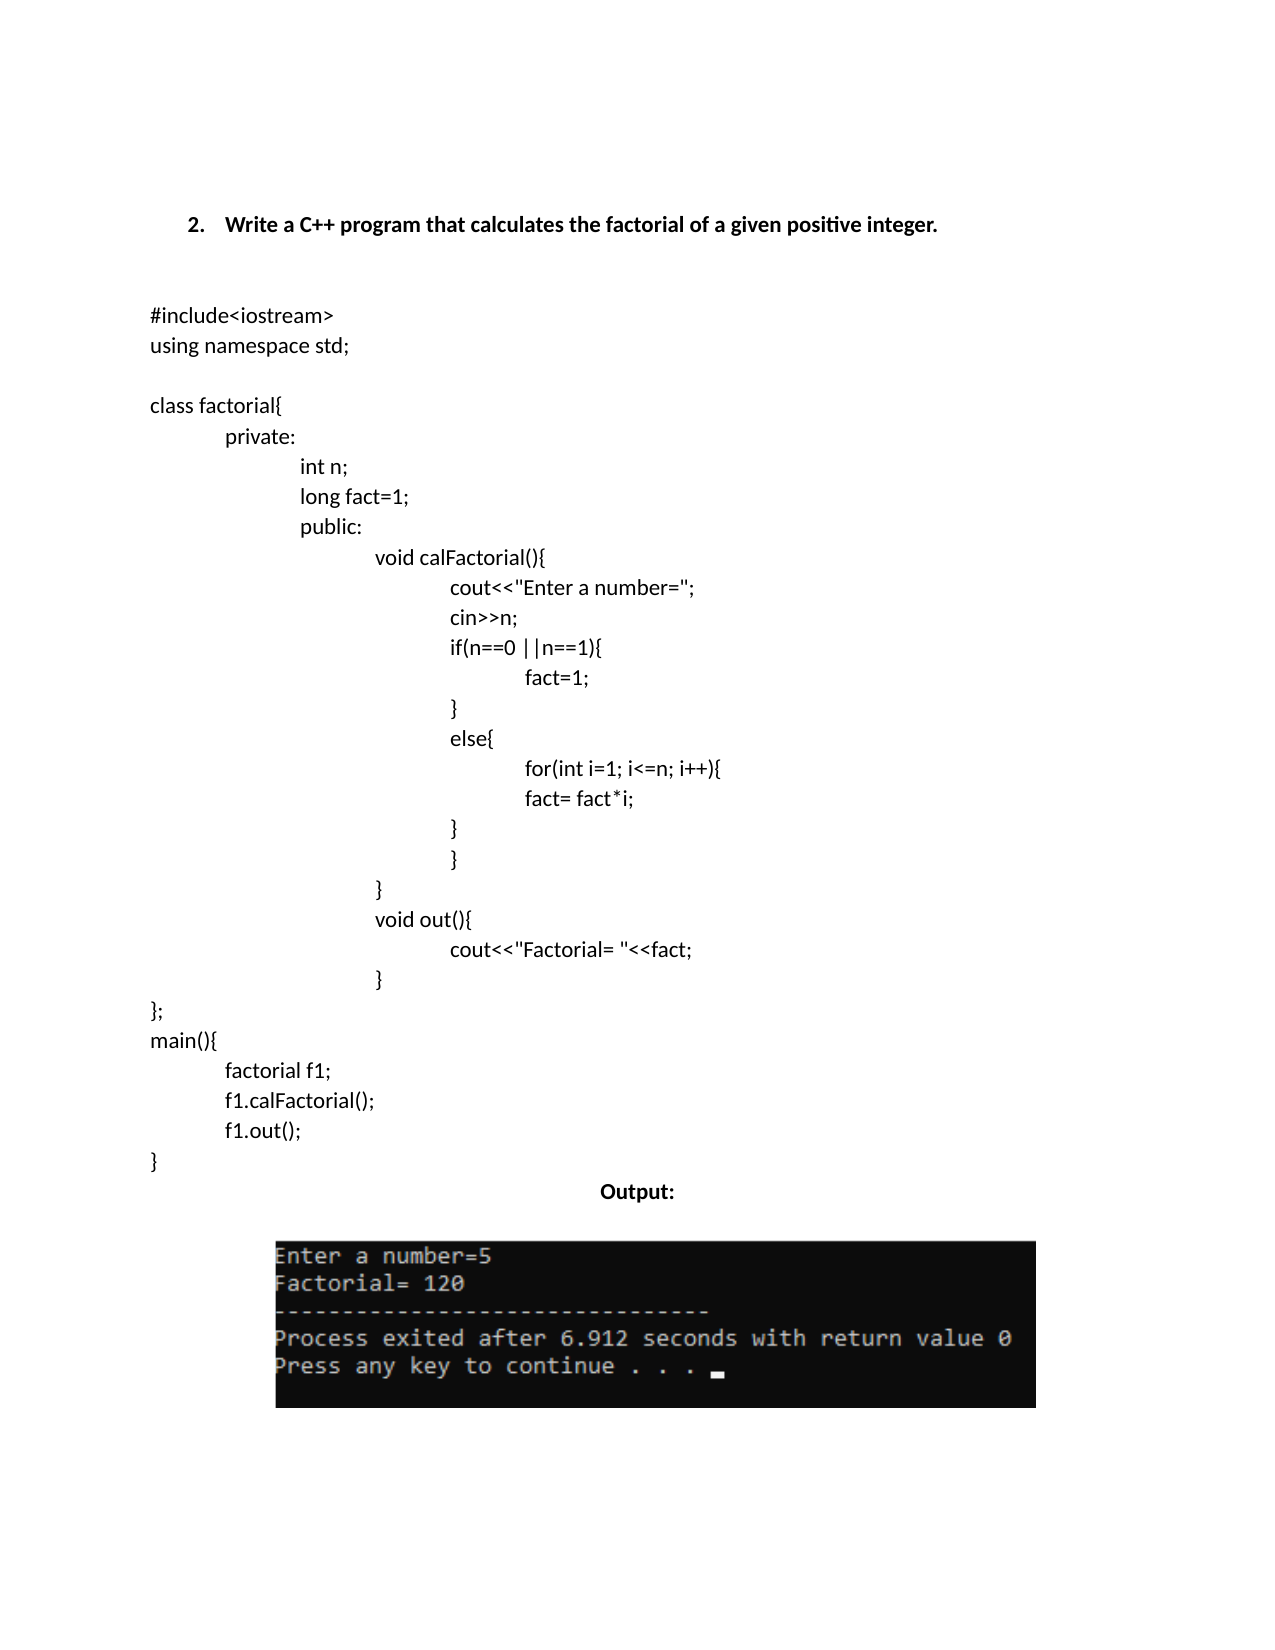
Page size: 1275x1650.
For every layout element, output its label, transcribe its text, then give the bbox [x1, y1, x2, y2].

list private: [150, 422, 1125, 450]
list void out(){ [150, 905, 1125, 933]
list void calFactorial(){ [150, 543, 1125, 571]
list Write a C++ program that calculates the factorial of a given positive integer. [187, 210, 1125, 238]
list } [150, 814, 1125, 843]
list long fact=1; [150, 482, 1125, 510]
list f1.out(); [150, 1117, 1125, 1145]
list } [150, 1147, 1125, 1175]
list factorial f1; [150, 1056, 1125, 1084]
picture [275, 1238, 1036, 1408]
list cout<<"Enter a number="; [150, 573, 1125, 601]
list } [150, 845, 1125, 873]
list main(){ [150, 1026, 1125, 1054]
list fact= fact*i; [150, 784, 1125, 812]
list } [150, 875, 1125, 903]
list } [150, 966, 1125, 994]
list } [150, 694, 1125, 722]
list class factorial{ [150, 392, 1125, 420]
list }; [150, 996, 1125, 1024]
list #include<iostream> [150, 301, 1125, 329]
list cout<<"Factorial= "<<fact; [150, 935, 1125, 963]
list cin>>n; [150, 603, 1125, 631]
list public: [150, 512, 1125, 541]
list int n; [150, 452, 1125, 480]
list Output: [150, 1177, 1125, 1205]
list fact=1; [150, 663, 1125, 692]
list f1.calFactorial(); [150, 1086, 1125, 1114]
list else{ [150, 724, 1125, 752]
list for(int i=1; i<=n; i++){ [150, 754, 1125, 782]
list using namespace std; [150, 331, 1125, 359]
list if(n==0 ||n==1){ [150, 633, 1125, 661]
